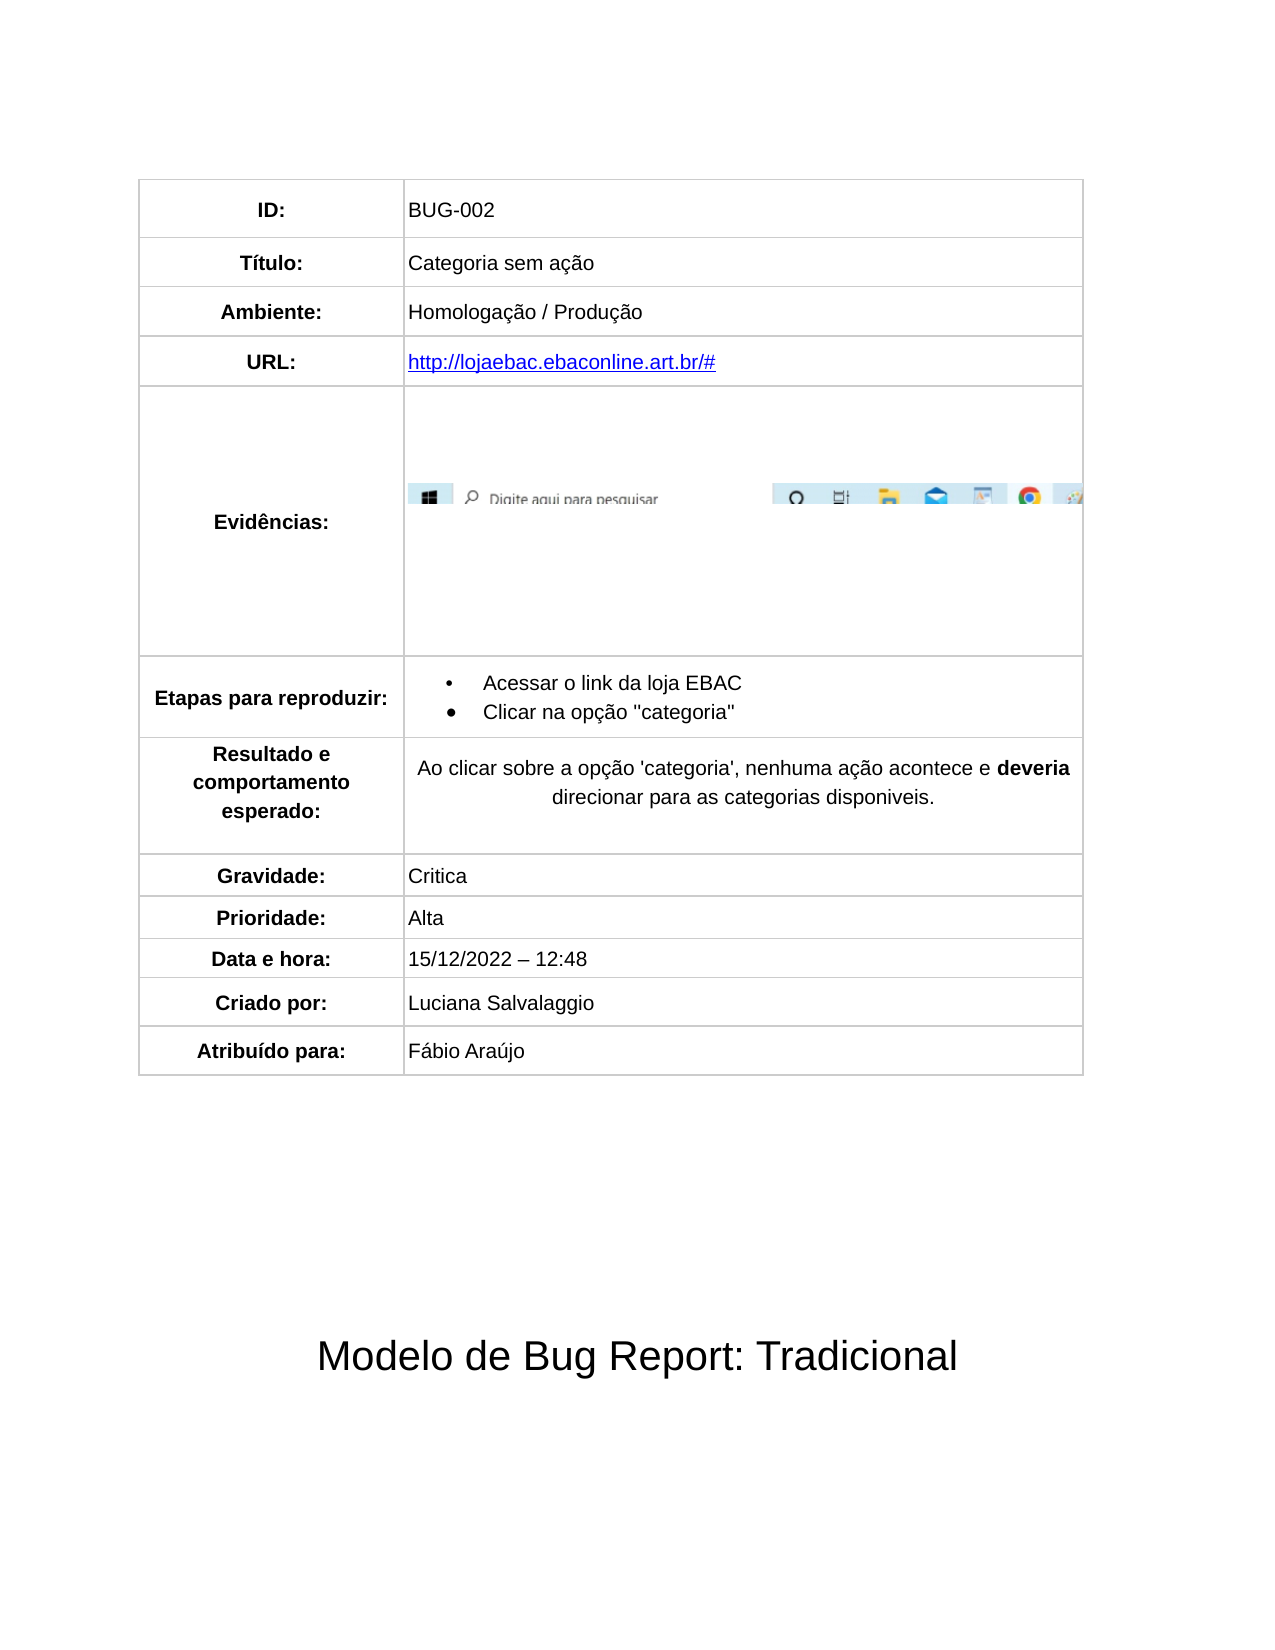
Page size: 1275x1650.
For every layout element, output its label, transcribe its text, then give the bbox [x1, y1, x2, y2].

table_cell [405, 387, 1082, 655]
table_cell Atribuído para: [140, 1027, 403, 1074]
table_header BUG-002 [405, 180, 1082, 237]
table_cell Criado por: [140, 978, 403, 1025]
table_cell Resultado e comportamento esperado: [140, 738, 403, 853]
table_cell http://lojaebac.ebaconline.art.br/# [405, 337, 1082, 385]
table_cell Evidências: [140, 387, 403, 655]
table_cell Critica [405, 855, 1082, 895]
table_cell URL: [140, 337, 403, 385]
table_cell Fábio Araújo [405, 1027, 1082, 1074]
table_cell Categoria sem ação [405, 238, 1082, 286]
table_cell Data e hora: [140, 939, 403, 977]
table_cell Prioridade: [140, 897, 403, 937]
table_header ID: [140, 180, 403, 237]
table_cell 15/12/2022 – 12:48 [405, 939, 1082, 977]
table_cell Etapas para reproduzir: [140, 657, 403, 736]
table_cell Gravidade: [140, 855, 403, 895]
text Modelo de Bug Report: Tradicional [150, 1347, 1125, 1376]
table_cell Acessar o link da loja EBAC Clicar na opção ''categoria'' [405, 657, 1082, 736]
table_cell Homologação / Produção [405, 287, 1082, 335]
table_cell Ao clicar sobre a opção 'categoria', nenhuma ação acontece e deveria direcionar para as categorias disponiveis. [405, 738, 1082, 853]
table_cell Título: [140, 238, 403, 286]
table_cell Ambiente: [140, 287, 403, 335]
table_cell Luciana Salvalaggio [405, 978, 1082, 1025]
table_cell Alta [405, 897, 1082, 937]
